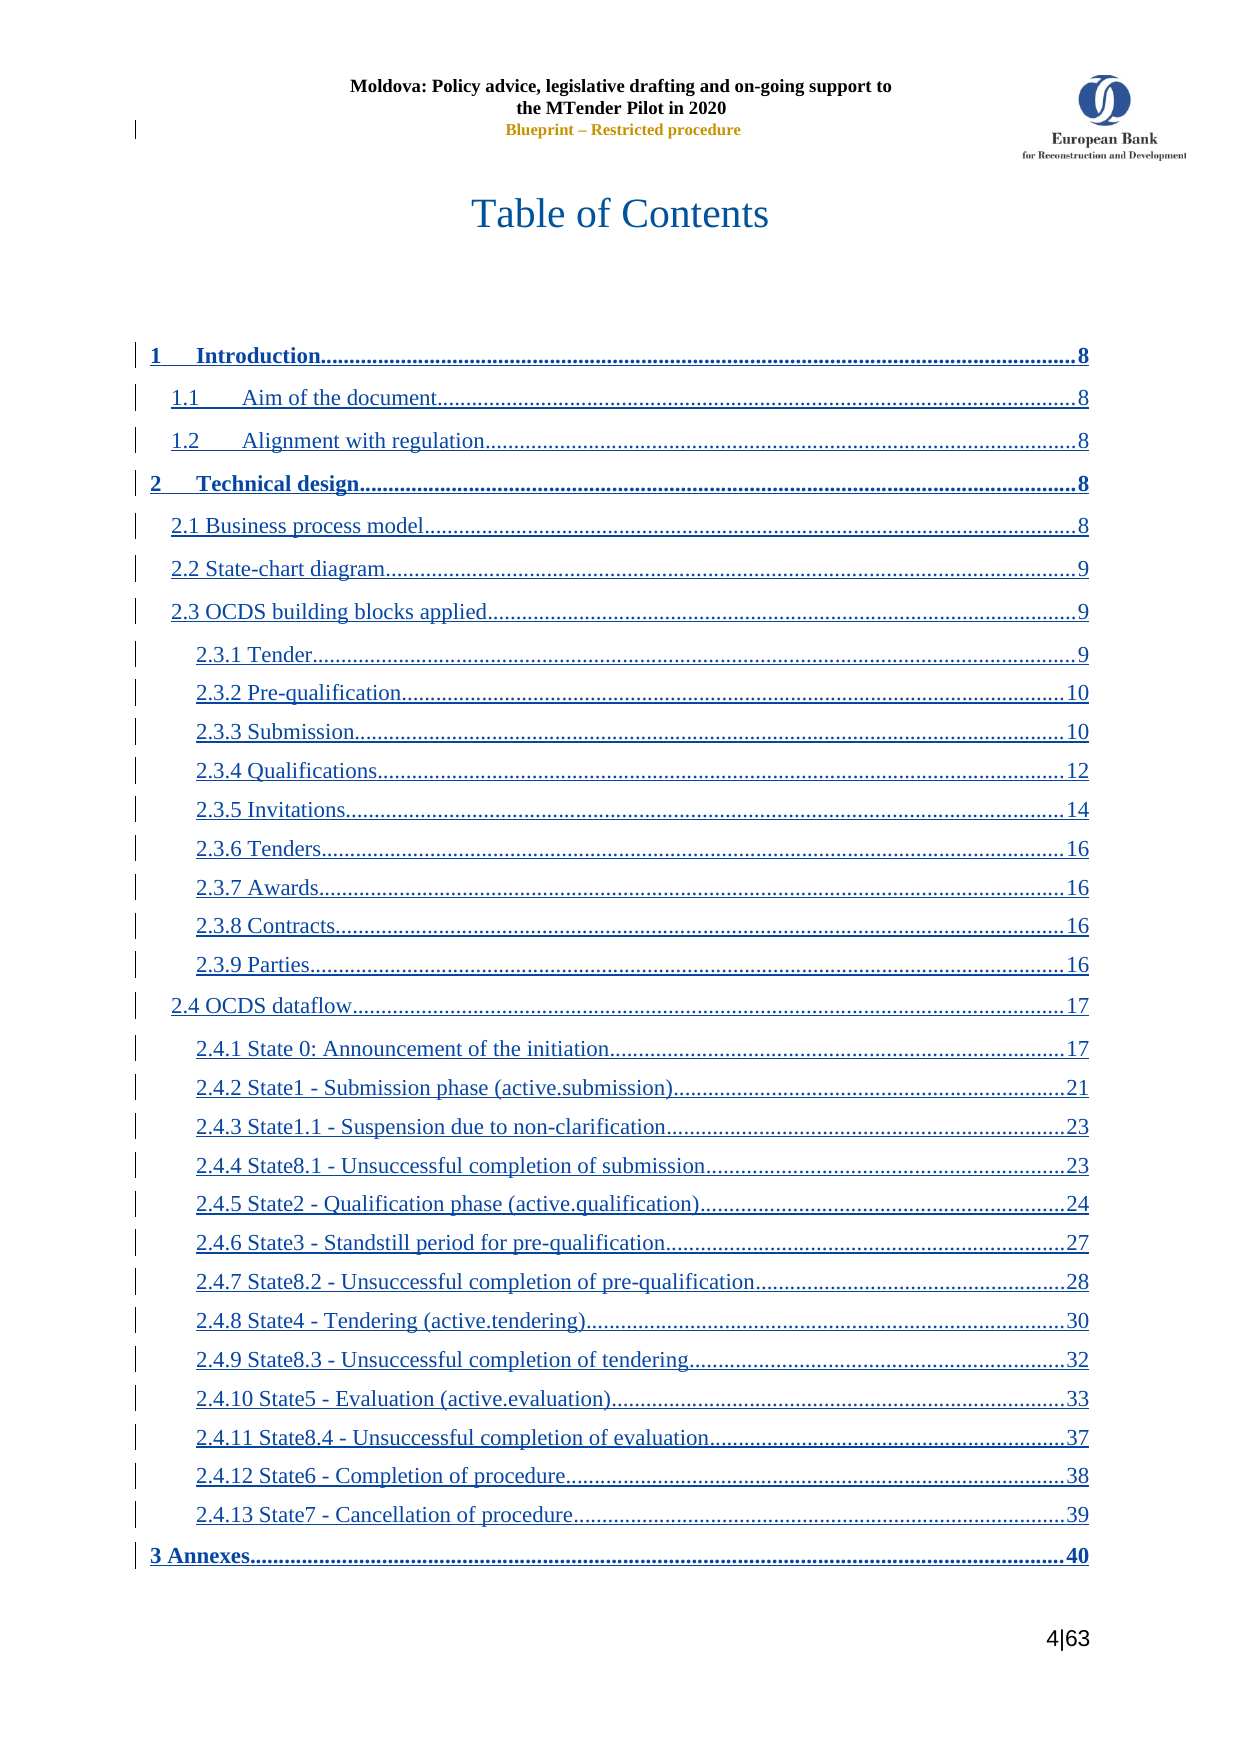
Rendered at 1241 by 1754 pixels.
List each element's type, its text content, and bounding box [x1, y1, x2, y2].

picture [1022, 75, 1187, 161]
text Table of Contents [150, 189, 1090, 237]
